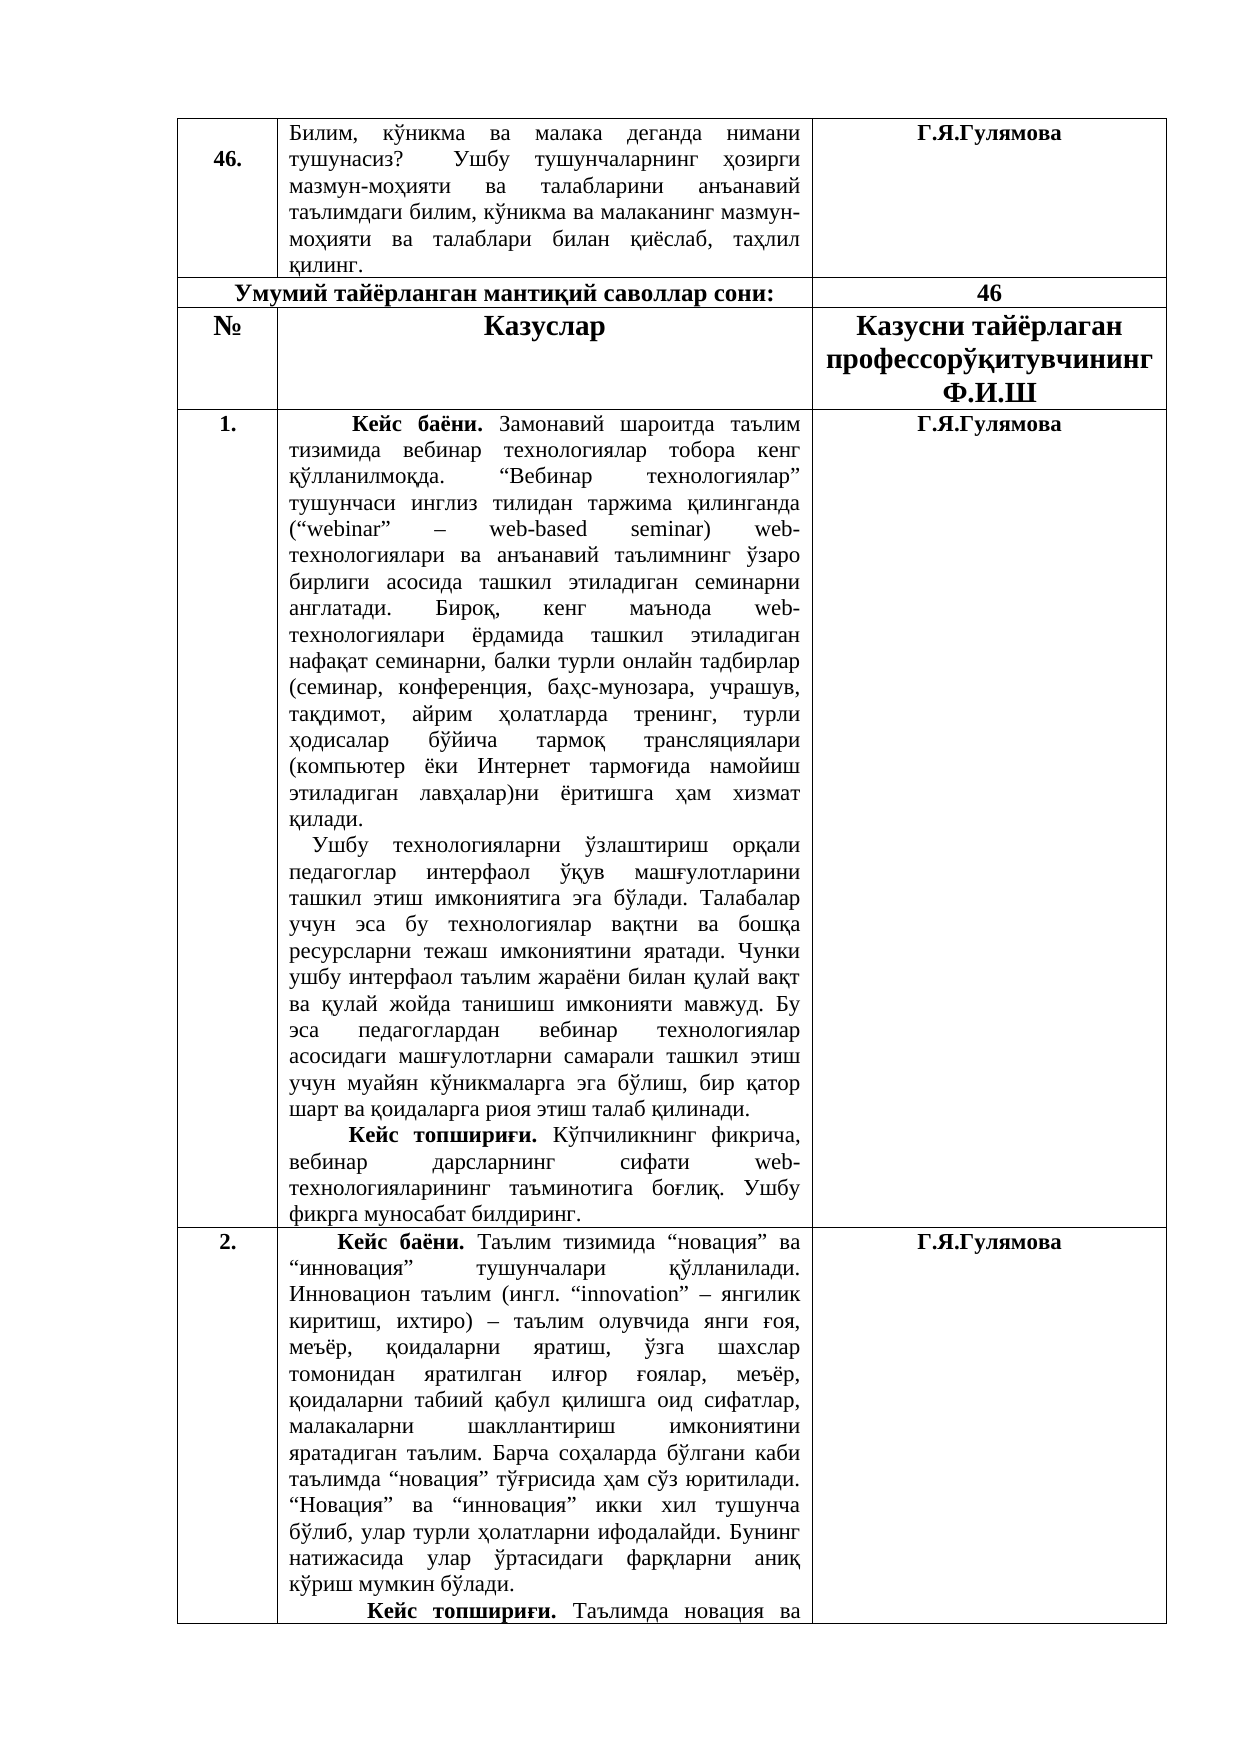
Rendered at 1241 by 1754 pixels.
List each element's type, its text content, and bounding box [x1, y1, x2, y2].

table_cell Г.Я.Гулямова [813, 119, 1166, 277]
table_cell Г.Я.Гулямова [813, 1228, 1166, 1623]
table_cell Казуслар [278, 308, 812, 409]
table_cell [278, 1228, 812, 1623]
table_cell Кейс баёни. Замонавий шароитда таълим тизимида вебинар технологиялар тобора кенг қўлланилмоқда. “Вебинар технологиялар” тушунчаси инглиз тилидан таржима қилинганда (“webinar” – web-based seminar) web-технологиялари ва анъанавий таълимнинг ўзаро бирлиги асосида ташкил этиладиган семинарни англатади. Бироқ, кенг маънода web-технологиялари ёрдамида ташкил этиладиган нафақат семинарни, балки турли онлайн тадбирлар (семинар, конференция, баҳс-мунозара, учрашув, тақдимот, айрим ҳолатларда тренинг, турли ҳодисалар бўйича тармоқ трансляциялари (компьютер ёки Интернет тармоғида намойиш этиладиган лавҳалар)ни ёритишга ҳам хизмат қилади. Ушбу технологияларни ўзлаштириш орқали педагоглар интерфаол ўқув машғулотларини ташкил этиш имкониятига эга бўлади. Талабалар учун эса бу технологиялар вақтни ва бошқа ресурсларни тежаш имкониятини яратади. Чунки ушбу интерфаол таълим жараёни билан қулай вақт ва қулай жойда танишиш имконияти мавжуд. Бу эса педагоглардан вебинар технологиялар асосидаги машғулотларни самарали ташкил этиш учун муайян кўникмаларга эга бўлиш, бир қатор шарт ва қоидаларга риоя этиш талаб қилинади. Кейс топшириғи. Кўпчиликнинг фикрича, вебинар дарсларнинг сифати web-технологияларининг таъминотига боғлиқ. Ушбу фикрга муносабат билдиринг. [278, 410, 812, 1227]
table_cell Билим, кўникма ва малака деганда нимани тушунасиз? Ушбу тушунчаларнинг ҳозирги мазмун-моҳияти ва талабларини анъанавий таълимдаги билим, кўникма ва малаканинг мазмун-моҳияти ва талаблари билан қиёслаб, таҳлил қилинг. [278, 119, 812, 277]
table_cell Г.Я.Гулямова [813, 410, 1166, 1227]
table_cell 1. [178, 410, 277, 1227]
table_cell № [178, 308, 277, 409]
table_cell 46 [813, 278, 1166, 307]
table_cell 2. [178, 1228, 277, 1623]
table_cell Умумий тайёрланган мантиқий саволлар сони: [178, 278, 812, 307]
table_cell Казусни тайёрлаган профессорўқитувчининг Ф.И.Ш [813, 308, 1166, 409]
table_cell 46. [178, 119, 277, 277]
